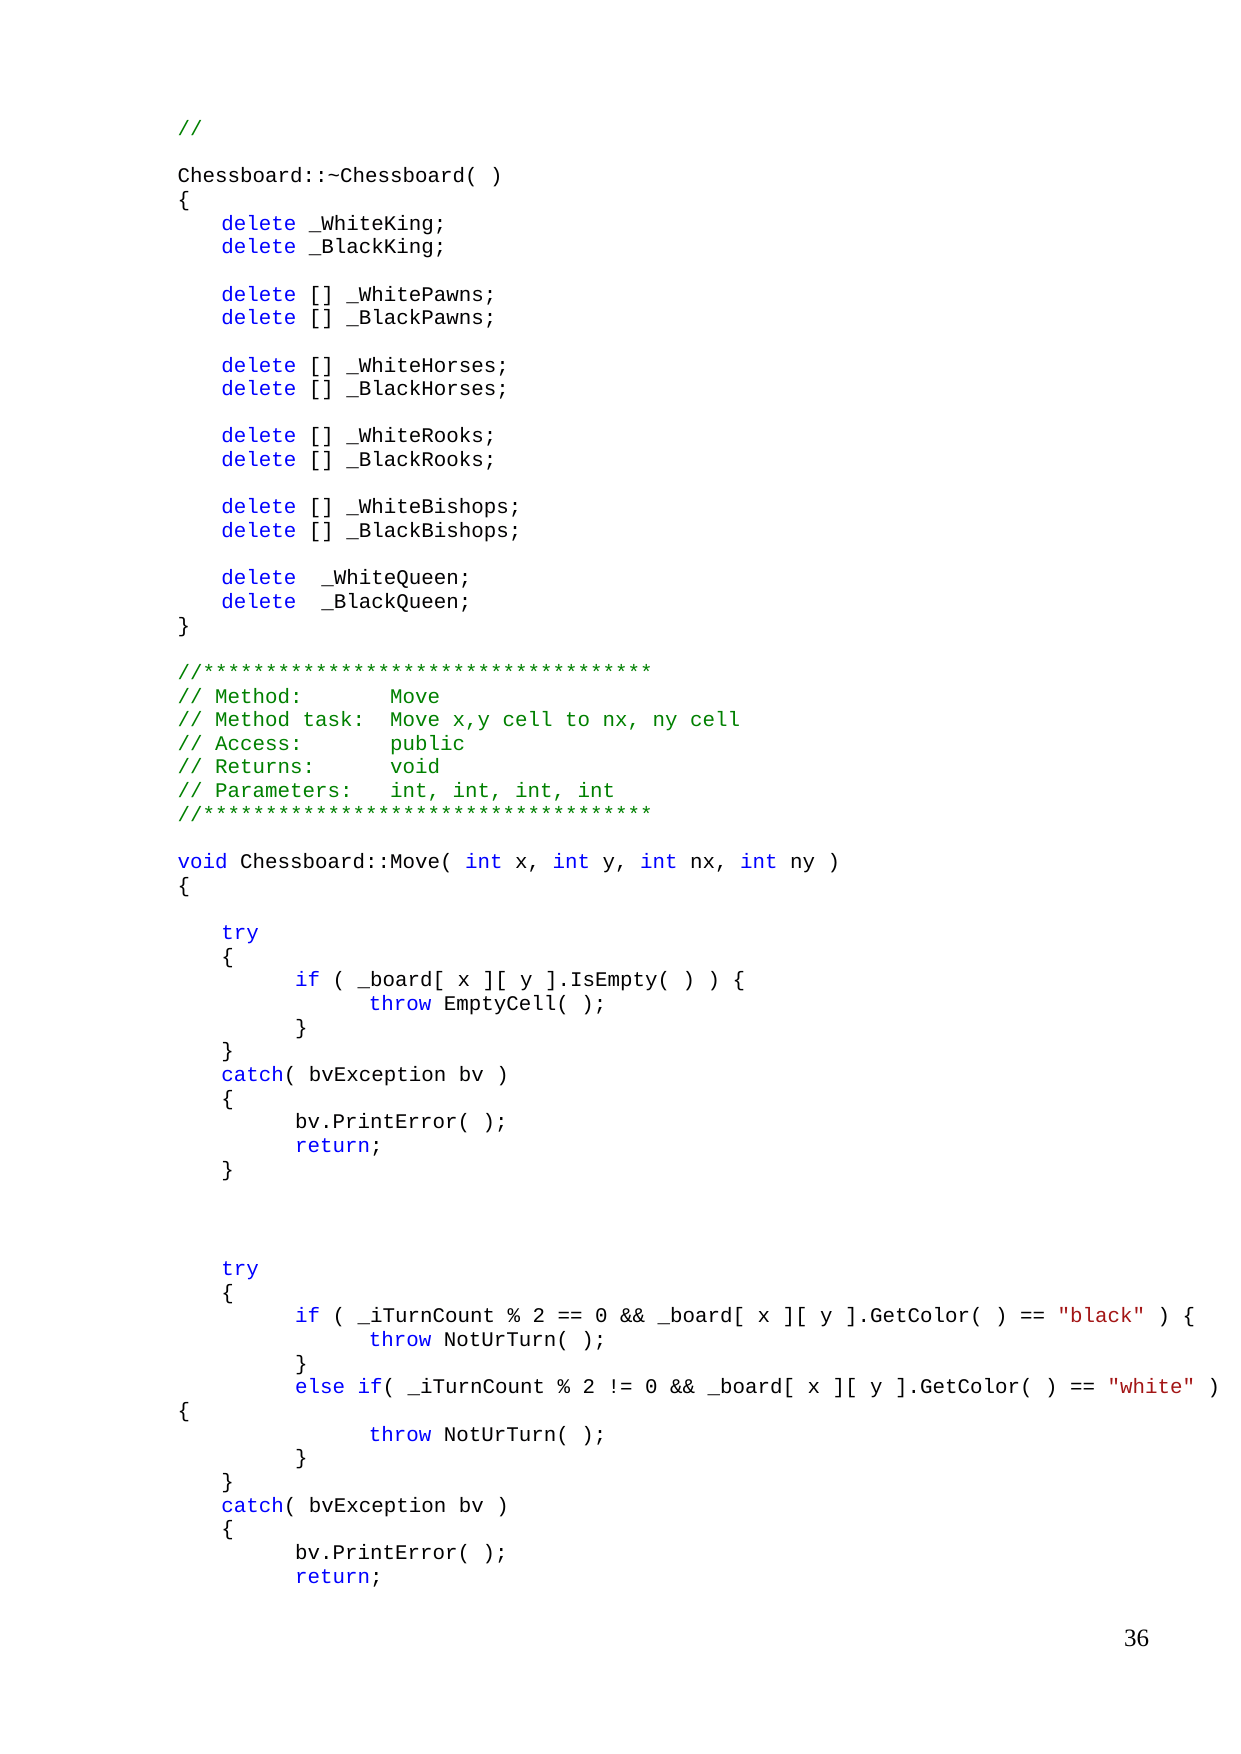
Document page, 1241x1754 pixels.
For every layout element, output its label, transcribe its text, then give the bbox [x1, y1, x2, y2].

text return; [177, 1135, 1240, 1158]
text bv.PrintError( ); [177, 1542, 1240, 1566]
text throw NotUrTurn( ); [177, 1424, 1240, 1447]
text else if( _iTurnCount % 2 != 0 && _board[ x ][ y ].GetColor( ) == "white" ) { [177, 1376, 1240, 1424]
text delete [] _WhiteBishops; [177, 496, 1240, 520]
text } [177, 1040, 1240, 1064]
text delete [] _WhiteHorses; [177, 354, 1240, 378]
text throw NotUrTurn( ); [177, 1329, 1240, 1353]
text delete [] _WhiteRooks; [177, 426, 1240, 449]
text delete [] _BlackBishops; [177, 520, 1240, 544]
text //************************************ [177, 804, 1240, 827]
text } [177, 1158, 1240, 1182]
text delete [] _WhitePawns; [177, 284, 1240, 307]
text { [177, 1282, 1240, 1306]
text catch( bvException bv ) [177, 1064, 1240, 1088]
text if ( _iTurnCount % 2 == 0 && _board[ x ][ y ].GetColor( ) == "black" ) { [177, 1306, 1240, 1329]
text delete [] _BlackPawns; [177, 307, 1240, 331]
text delete _BlackKing; [177, 236, 1240, 260]
text { [177, 875, 1240, 898]
text bv.PrintError( ); [177, 1111, 1240, 1135]
text } [177, 615, 1240, 638]
text } [177, 1447, 1240, 1471]
text //************************************ [177, 662, 1240, 686]
text } [177, 1471, 1240, 1495]
text // Returns: void [177, 757, 1240, 780]
text } [177, 1017, 1240, 1040]
text { [177, 946, 1240, 969]
text // Method: Move [177, 686, 1240, 709]
text { [177, 1088, 1240, 1111]
text // Method task: Move x,y cell to nx, ny cell [177, 709, 1240, 733]
text return; [177, 1566, 1240, 1589]
text void Chessboard::Move( int x, int y, int nx, int ny ) [177, 851, 1240, 875]
text if ( _board[ x ][ y ].IsEmpty( ) ) { [177, 969, 1240, 993]
text delete _WhiteQueen; [177, 567, 1240, 591]
text delete _BlackQueen; [177, 591, 1240, 615]
text } [177, 1353, 1240, 1376]
text // [177, 118, 1240, 142]
text { [177, 189, 1240, 213]
text delete [] _BlackRooks; [177, 449, 1240, 473]
text // Parameters: int, int, int, int [177, 780, 1240, 804]
text try [177, 922, 1240, 946]
text { [177, 1518, 1240, 1542]
text catch( bvException bv ) [177, 1495, 1240, 1518]
text throw EmptyCell( ); [177, 993, 1240, 1017]
text Chessboard::~Chessboard( ) [177, 165, 1240, 189]
text delete _WhiteKing; [177, 213, 1240, 236]
text delete [] _BlackHorses; [177, 378, 1240, 402]
text try [177, 1258, 1240, 1282]
text // Access: public [177, 733, 1240, 757]
